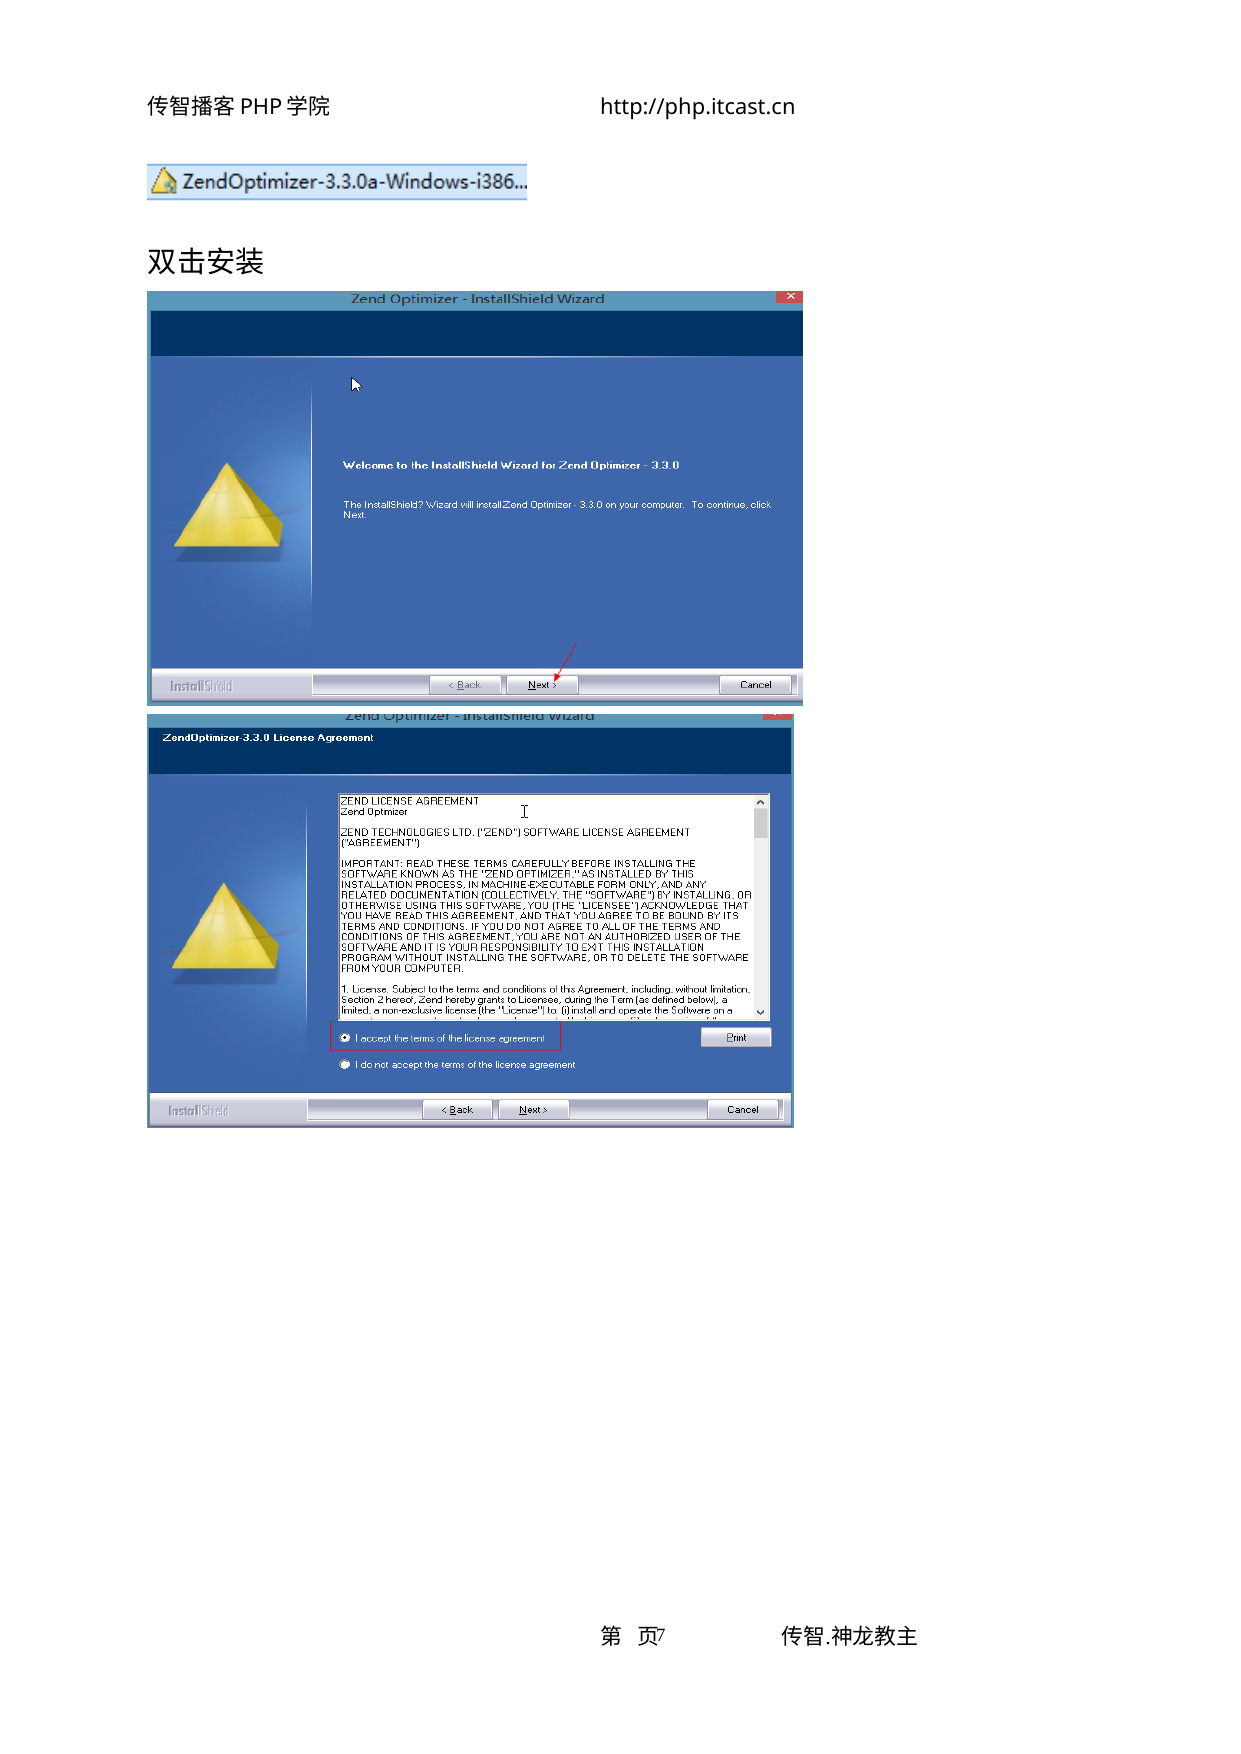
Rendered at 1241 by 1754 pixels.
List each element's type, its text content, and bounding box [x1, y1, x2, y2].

picture [147, 161, 527, 202]
text 双击安装 [148, 227, 1152, 292]
picture [147, 714, 794, 1128]
picture [147, 291, 803, 706]
